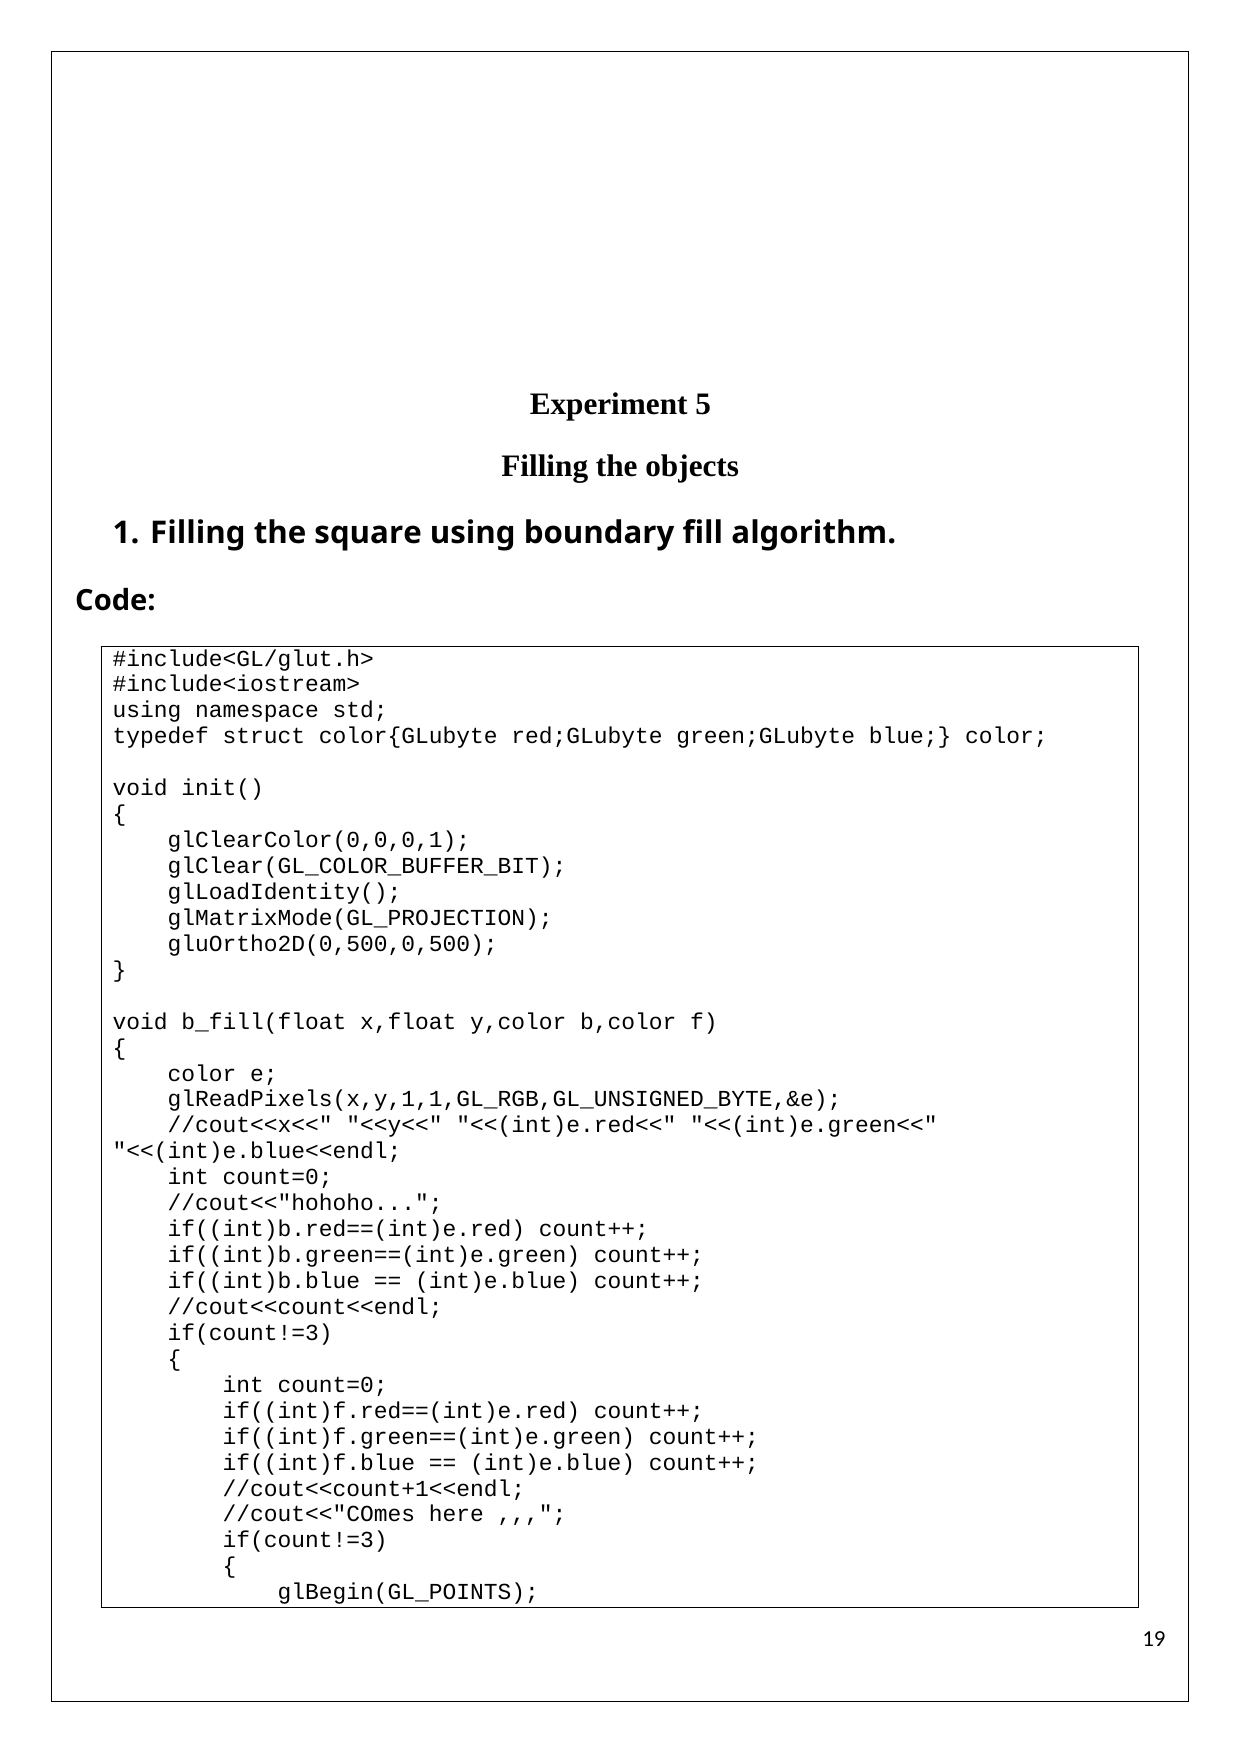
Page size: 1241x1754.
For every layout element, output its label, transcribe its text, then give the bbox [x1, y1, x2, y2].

list Filling the square using boundary fill algorithm. [112, 509, 1165, 552]
text Experiment 5 [75, 385, 1165, 421]
text Filling the objects [75, 447, 1165, 483]
text Code: [75, 579, 1165, 619]
